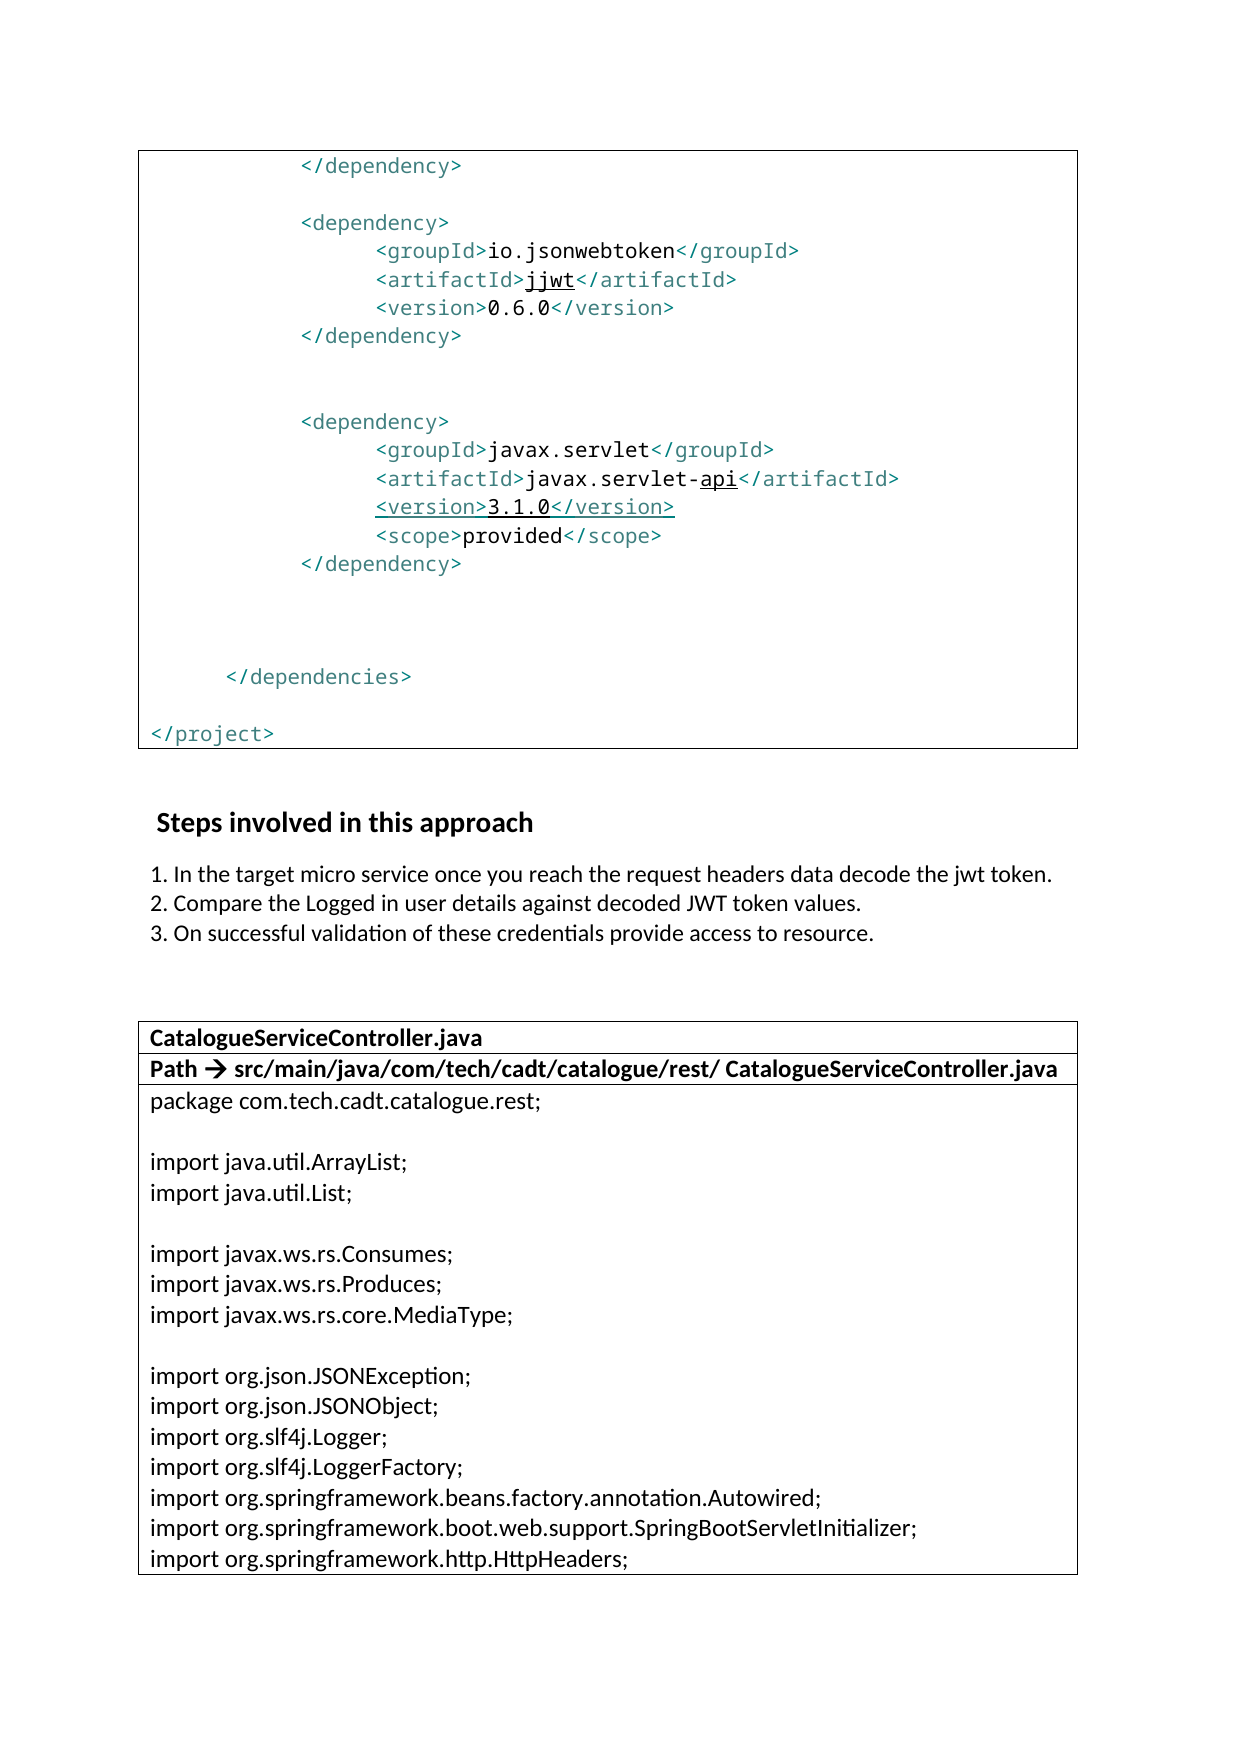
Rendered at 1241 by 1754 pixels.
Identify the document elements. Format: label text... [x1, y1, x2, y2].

table_cell Path src/main/java/com/tech/cadt/catalogue/rest/ CatalogueServiceController.java [139, 1054, 1077, 1084]
text 3. On successful validation of these credentials provide access to resource. [150, 918, 1090, 947]
text 2. Compare the Logged in user details against decoded JWT token values. [150, 888, 1090, 918]
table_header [139, 151, 1077, 748]
text 1. In the target micro service once you reach the request headers data decode the jwt token. [150, 859, 1090, 888]
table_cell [139, 1085, 1077, 1573]
text Steps involved in this approach [150, 804, 1090, 839]
table_header CatalogueServiceController.java [139, 1022, 1077, 1052]
